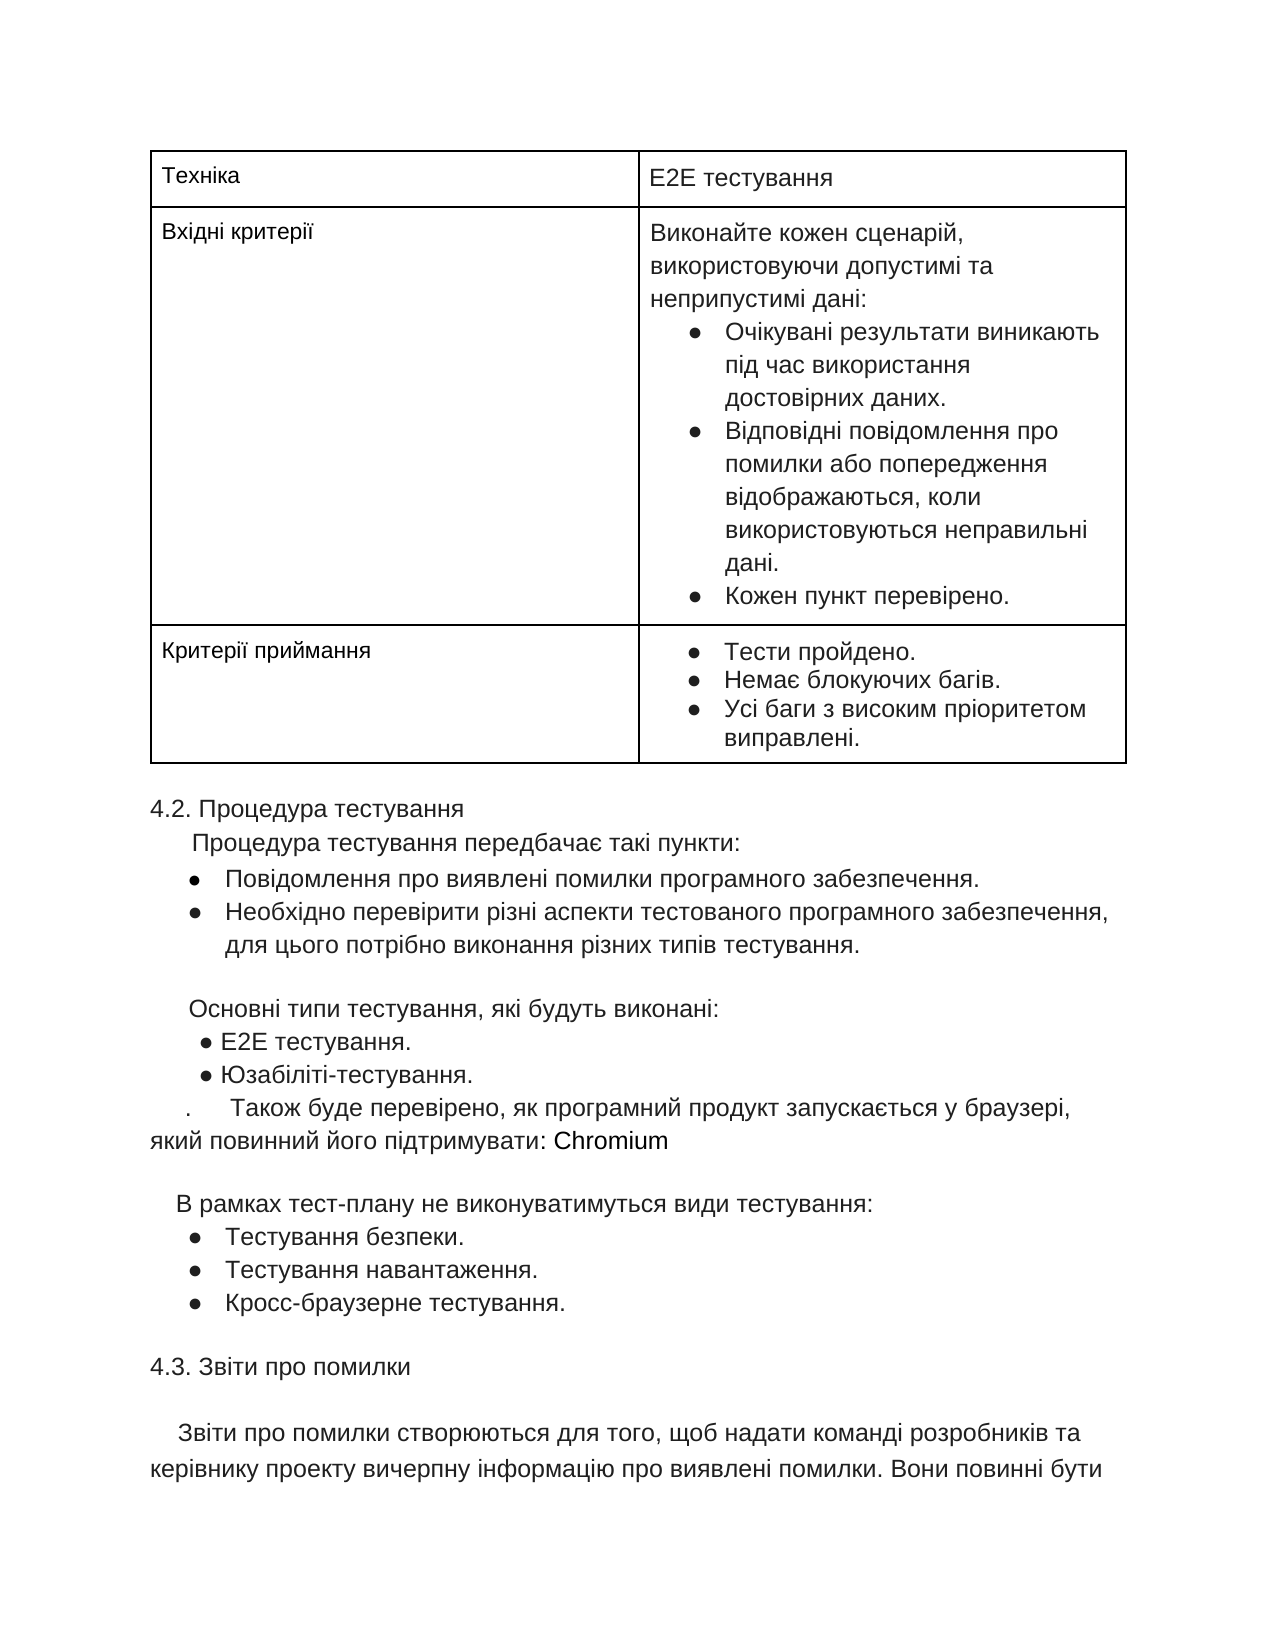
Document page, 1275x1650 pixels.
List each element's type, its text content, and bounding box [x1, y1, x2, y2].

list Необхідно перевірити різні аспекти тестованого програмного забезпечення, для цього потрібно виконання різних типів тестування. [187, 897, 1125, 959]
table_cell Техніка [152, 152, 638, 206]
text ● Юзабіліті-тестування. [150, 1059, 1125, 1088]
list Кросс-браузерне тестування. [187, 1288, 1125, 1317]
text Основні типи тестування, які будуть виконані: [150, 993, 1125, 1022]
table_cell Вхідні критерії [152, 208, 638, 624]
table_cell Виконайте кожен сценарій, використовуючи допустимі та неприпустимі дані: Очікувані результати виникають під час використання достовірних даних. Відповідні повідомлення про помилки або попередження відображаються, коли використовуються неправильні дані. Кожен пункт перевірено. [640, 208, 1125, 624]
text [150, 1418, 1125, 1483]
table_cell Критерії приймання [152, 626, 638, 762]
text ● Е2Е тестування. [150, 1027, 1125, 1055]
text В рамках тест-плану не виконуватимуться види тестування: [150, 1189, 1125, 1218]
text . Також буде перевірено, як програмний продукт запускається у браузері, який повинний його підтримувати: Chromium [150, 1093, 1125, 1154]
table_cell Е2Е тестування [640, 152, 1125, 206]
text 4.3. Звіти про помилки [150, 1352, 1125, 1380]
list Тестування безпеки. [187, 1222, 1125, 1251]
list Повідомлення про виявлені помилки програмного забезпечення. [187, 864, 1125, 893]
table_cell Тести пройдено. Немає блокуючих багів. Усі баги з високим пріоритетом виправлені. [640, 626, 1125, 762]
text Процедура тестування передбачає такі пункти: [150, 827, 1125, 856]
list Тестування навантаження. [187, 1255, 1125, 1284]
text 4.2. Процедура тестування [150, 794, 1125, 823]
